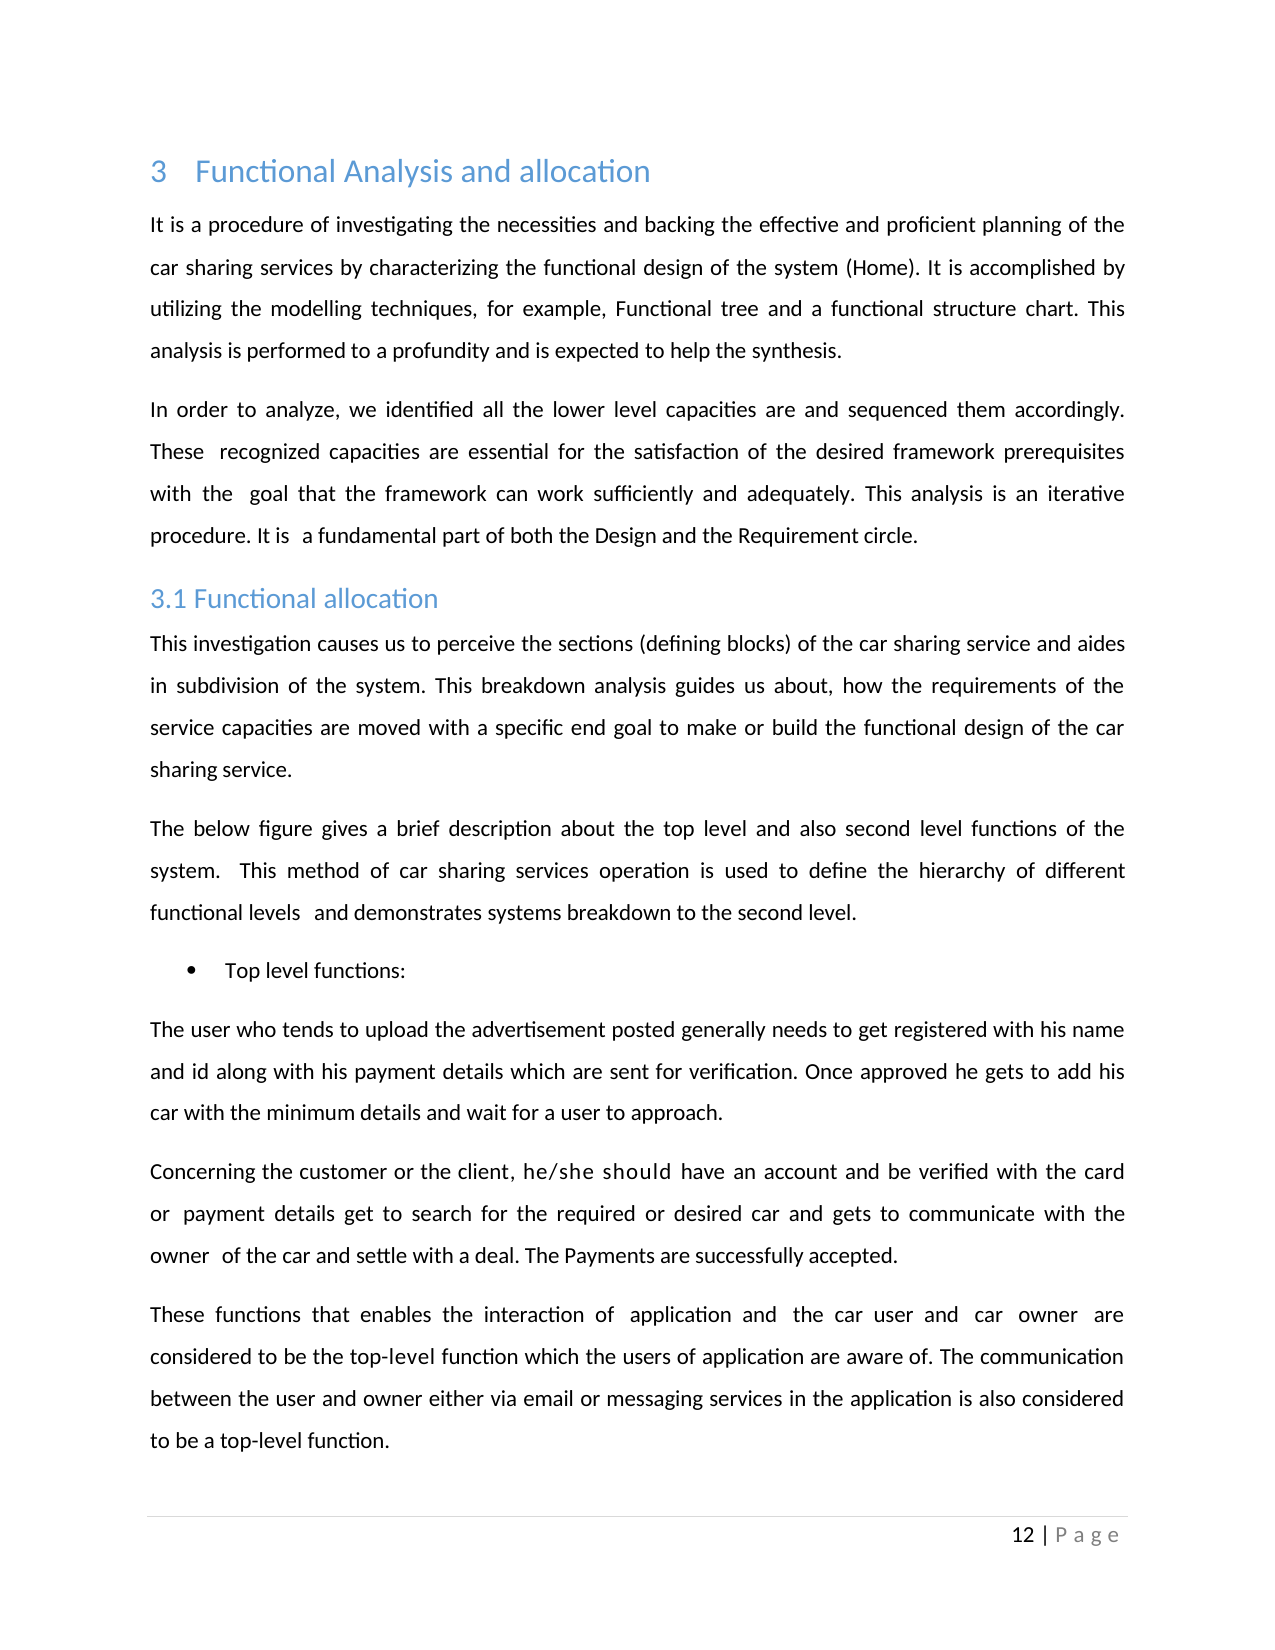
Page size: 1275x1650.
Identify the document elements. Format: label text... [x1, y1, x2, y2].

text It is a procedure of investigating the necessities and backing the effective and proficient planning of the car sharing services by characterizing the functional design of the system (Home). It is accomplished by utilizing the modelling techniques, for example, Functional tree and a functional structure chart. This analysis is performed to a profundity and is expected to help the synthesis. [150, 211, 1126, 364]
text Concerning the customer or the client, he/she should have an account and be verified with the card or payment details get to search for the required or desired car and gets to communicate with the owner of the car and settle with a deal. The Payments are successfully accepted. [150, 1157, 1125, 1269]
subtitle Functional Analysis and allocation [150, 150, 1139, 191]
text These functions that enables the interaction of application and the car user and car owner are considered to be the top-level function which the users of application are aware of. The communication between the user and owner either via email or messaging services in the application is also considered to be a top-level function. [150, 1300, 1125, 1454]
text The user who tends to upload the advertisement posted generally needs to get registered with his name and id along with his payment details which are sent for verification. Once approved he gets to add his car with the minimum details and wait for a user to approach. [150, 1015, 1125, 1126]
subtitle Functional allocation [150, 580, 1139, 616]
list Top level functions: [187, 956, 1139, 984]
text This investigation causes us to perceive the sections (defining blocks) of the car sharing service and aides in subdivision of the system. This breakdown analysis guides us about, how the requirements of the service capacities are moved with a specific end goal to make or build the functional design of the car sharing service. [150, 629, 1125, 783]
text In order to analyze, we identified all the lower level capacities are and sequenced them accordingly. These recognized capacities are essential for the satisfaction of the desired framework prerequisites with the goal that the framework can work sufficiently and adequately. This analysis is an iterative procedure. It is a fundamental part of both the Design and the Requirement circle. [150, 395, 1126, 549]
text The below figure gives a brief description about the top level and also second level functions of the system. This method of car sharing services operation is used to define the hierarchy of different functional levels and demonstrates systems breakdown to the second level. [150, 814, 1126, 926]
